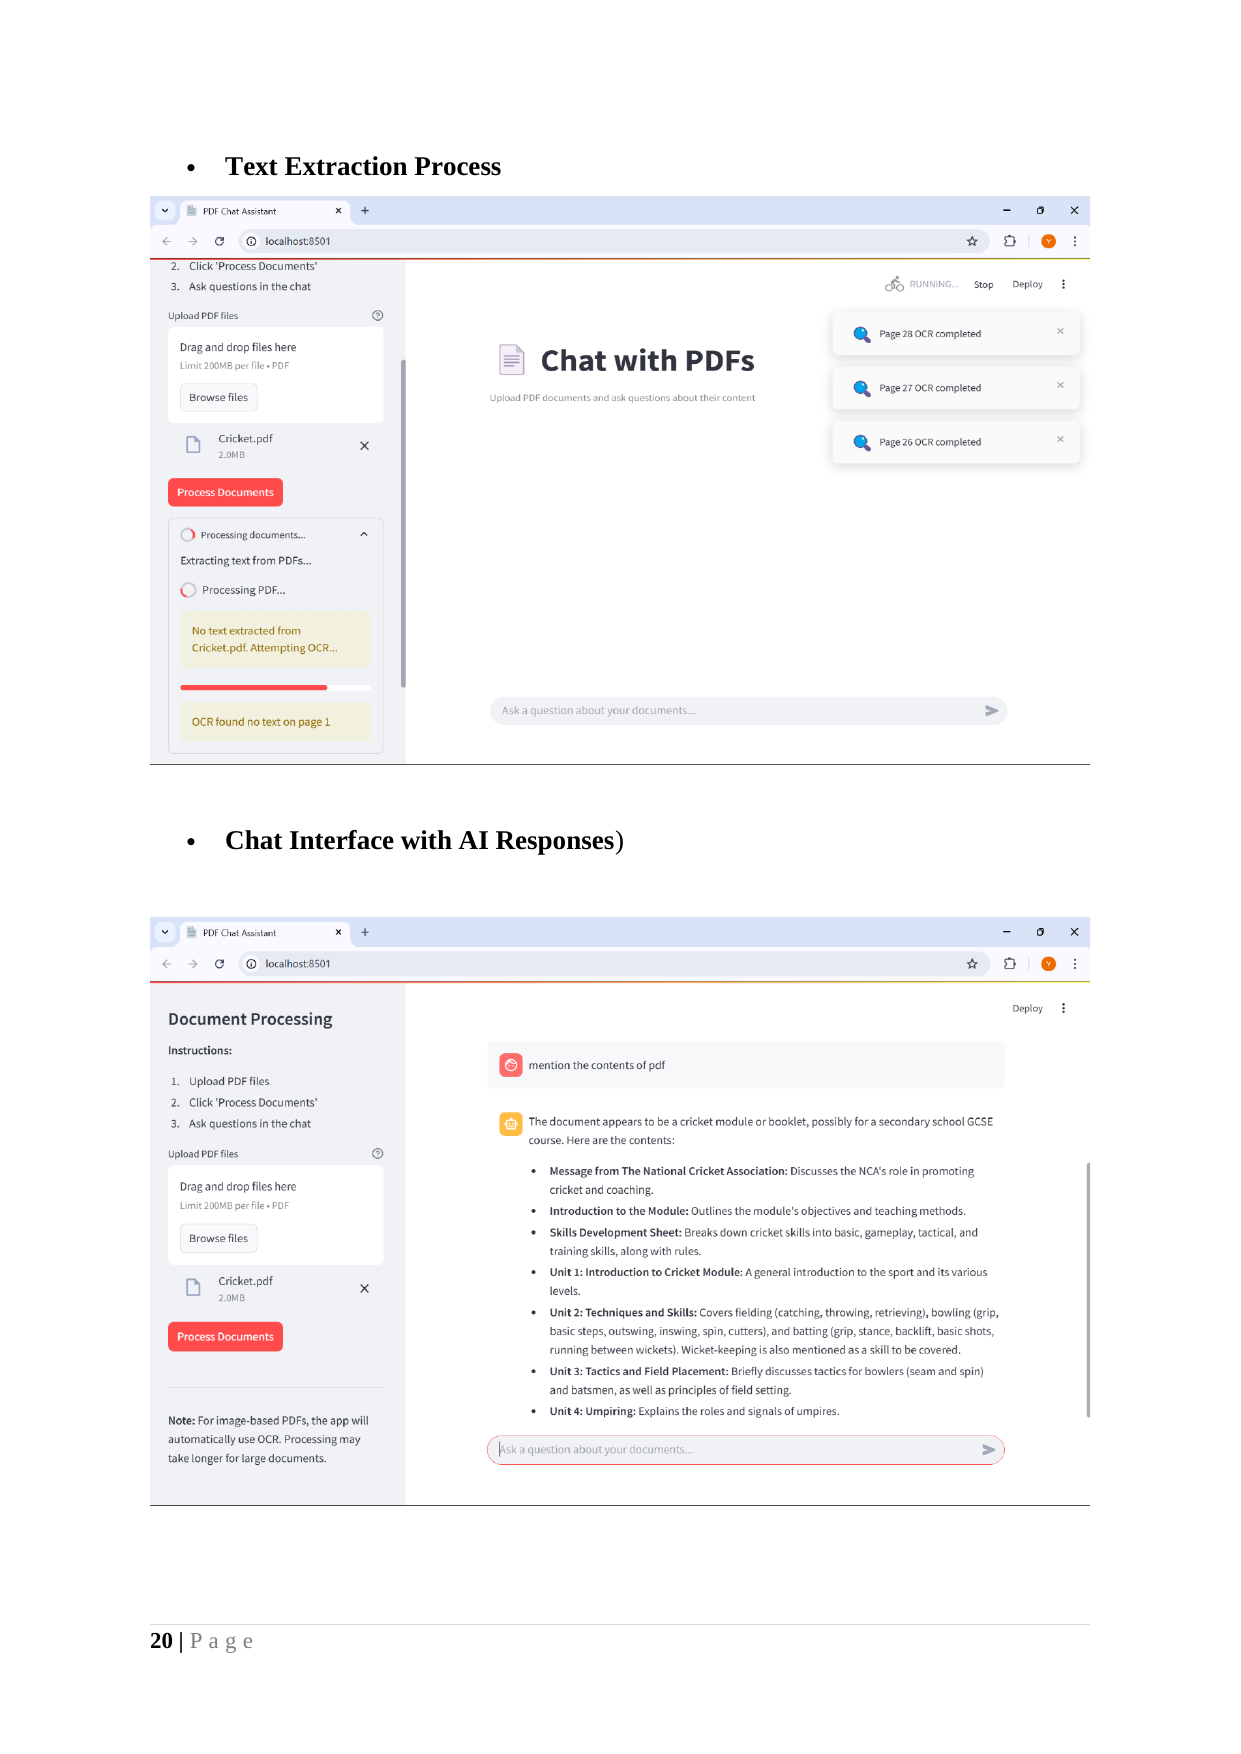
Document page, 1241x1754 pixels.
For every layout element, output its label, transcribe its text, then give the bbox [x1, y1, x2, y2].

picture [150, 196, 1091, 765]
picture [150, 917, 1091, 1506]
list Text Extraction Process [187, 150, 1090, 181]
list Chat Interface with AI Responses) [187, 824, 1090, 855]
